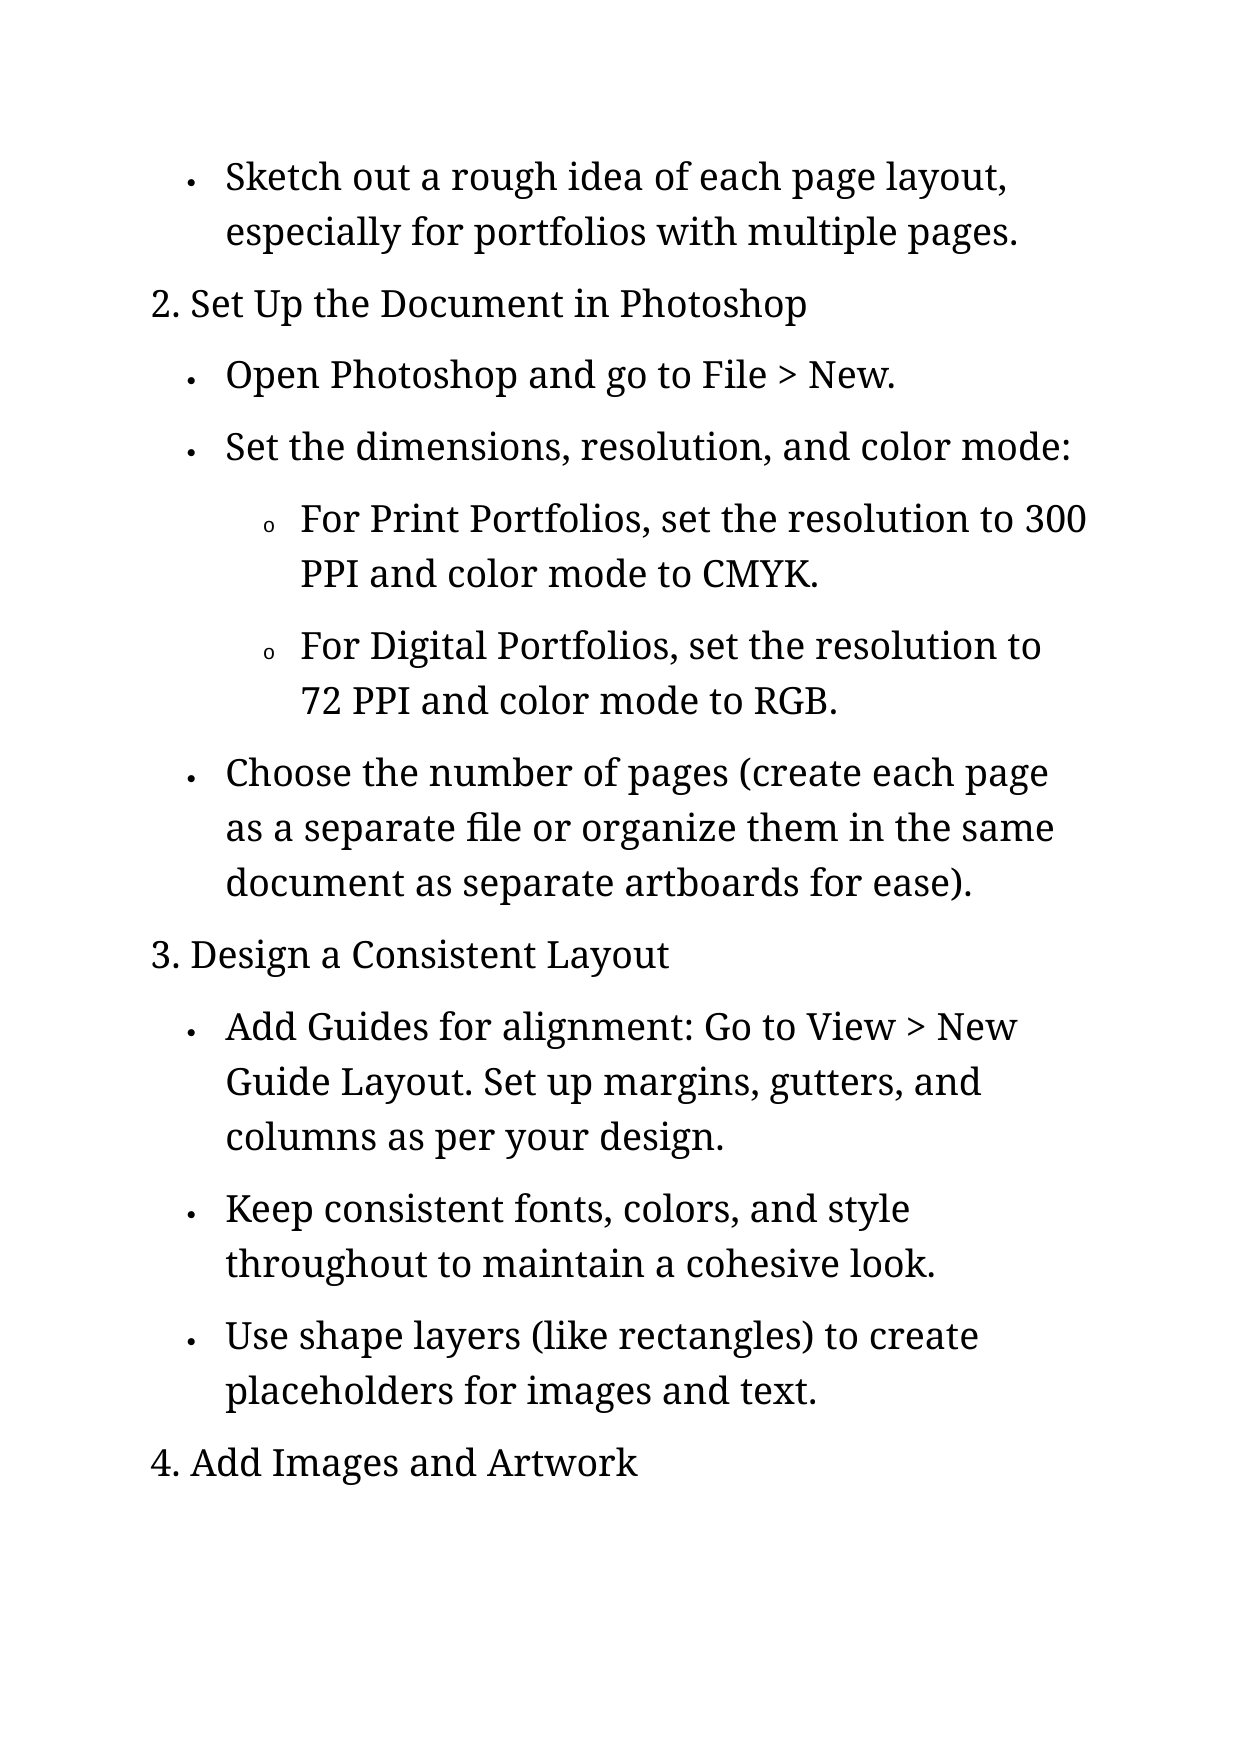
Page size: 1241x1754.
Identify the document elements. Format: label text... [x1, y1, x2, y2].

text 2. Set Up the Document in Photoshop [150, 277, 1090, 328]
list For Digital Portfolios, set the resolution to 72 PPI and color mode to RGB. [263, 619, 1090, 726]
list For Print Portfolios, set the resolution to 300 PPI and color mode to CMYK. [263, 493, 1090, 599]
text 3. Design a Consistent Layout [150, 929, 1090, 980]
list Sketch out a rough idea of each page layout, especially for portfolios with multiple pages. [188, 150, 1090, 256]
text 4. Add Images and Artwork [150, 1437, 1090, 1488]
list Open Photoshop and go to File > New. [188, 349, 1090, 400]
list Use shape layers (like rectangles) to create placeholders for images and text. [188, 1309, 1090, 1416]
list Add Guides for alignment: Go to View > New Guide Layout. Set up margins, gutters, and columns as per your design. [188, 1001, 1090, 1162]
list Choose the number of pages (create each page as a separate file or organize them in the same document as separate artboards for ease). [188, 747, 1090, 908]
list Keep consistent fonts, colors, and style throughout to maintain a cohesive look. [188, 1183, 1090, 1289]
list Set the dimensions, resolution, and color mode: [188, 421, 1090, 472]
